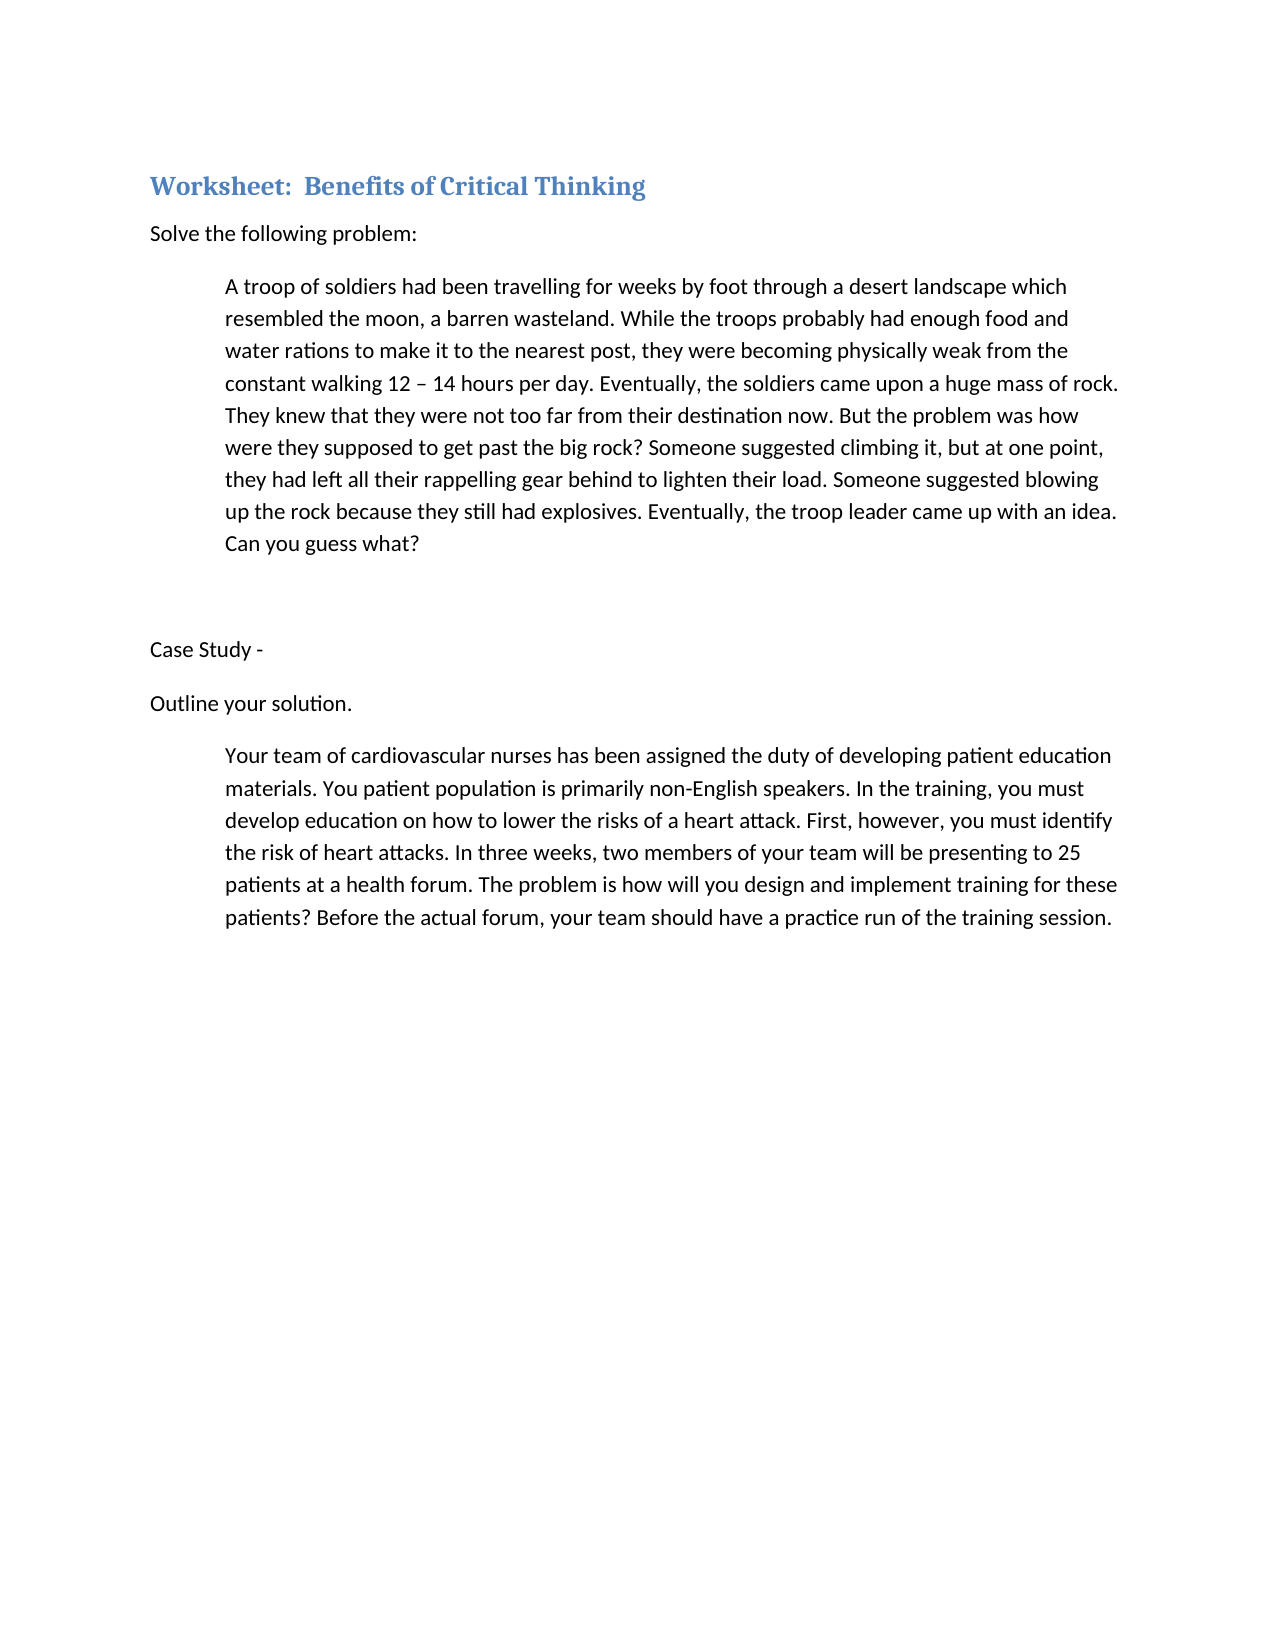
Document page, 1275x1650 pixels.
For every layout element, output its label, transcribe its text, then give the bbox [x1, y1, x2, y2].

text Solve the following problem: [150, 219, 1125, 247]
text Case Study - [150, 636, 1125, 664]
text A troop of soldiers had been travelling for weeks by foot through a desert landscape which resembled the moon, a barren wasteland. While the troops probably had enough food and water rations to make it to the nearest post, they were becoming physically weak from the constant walking 12 – 14 hours per day. Eventually, the soldiers came upon a huge mass of rock. They knew that they were not too far from their destination now. But the problem was how were they supposed to get past the big rock? Someone suggested climbing it, but at one point, they had left all their rappelling gear behind to lighten their load. Someone suggested blowing up the rock because they still had explosives. Eventually, the troop leader came up with an idea. Can you guess what? [225, 272, 1125, 558]
text Outline your solution. [150, 689, 1125, 717]
subtitle Worksheet: Benefits of Critical Thinking [150, 171, 1125, 202]
text Your team of cardiovascular nurses has been assigned the duty of developing patient education materials. You patient population is primarily non-English speakers. In the training, you must develop education on how to lower the risks of a heart attack. First, however, you must identify the risk of heart attacks. In three weeks, two members of your team will be presenting to 25 patients at a health forum. The problem is how will you design and implement training for these patients? Before the actual forum, your team should have a practice run of the training session. [225, 742, 1125, 931]
